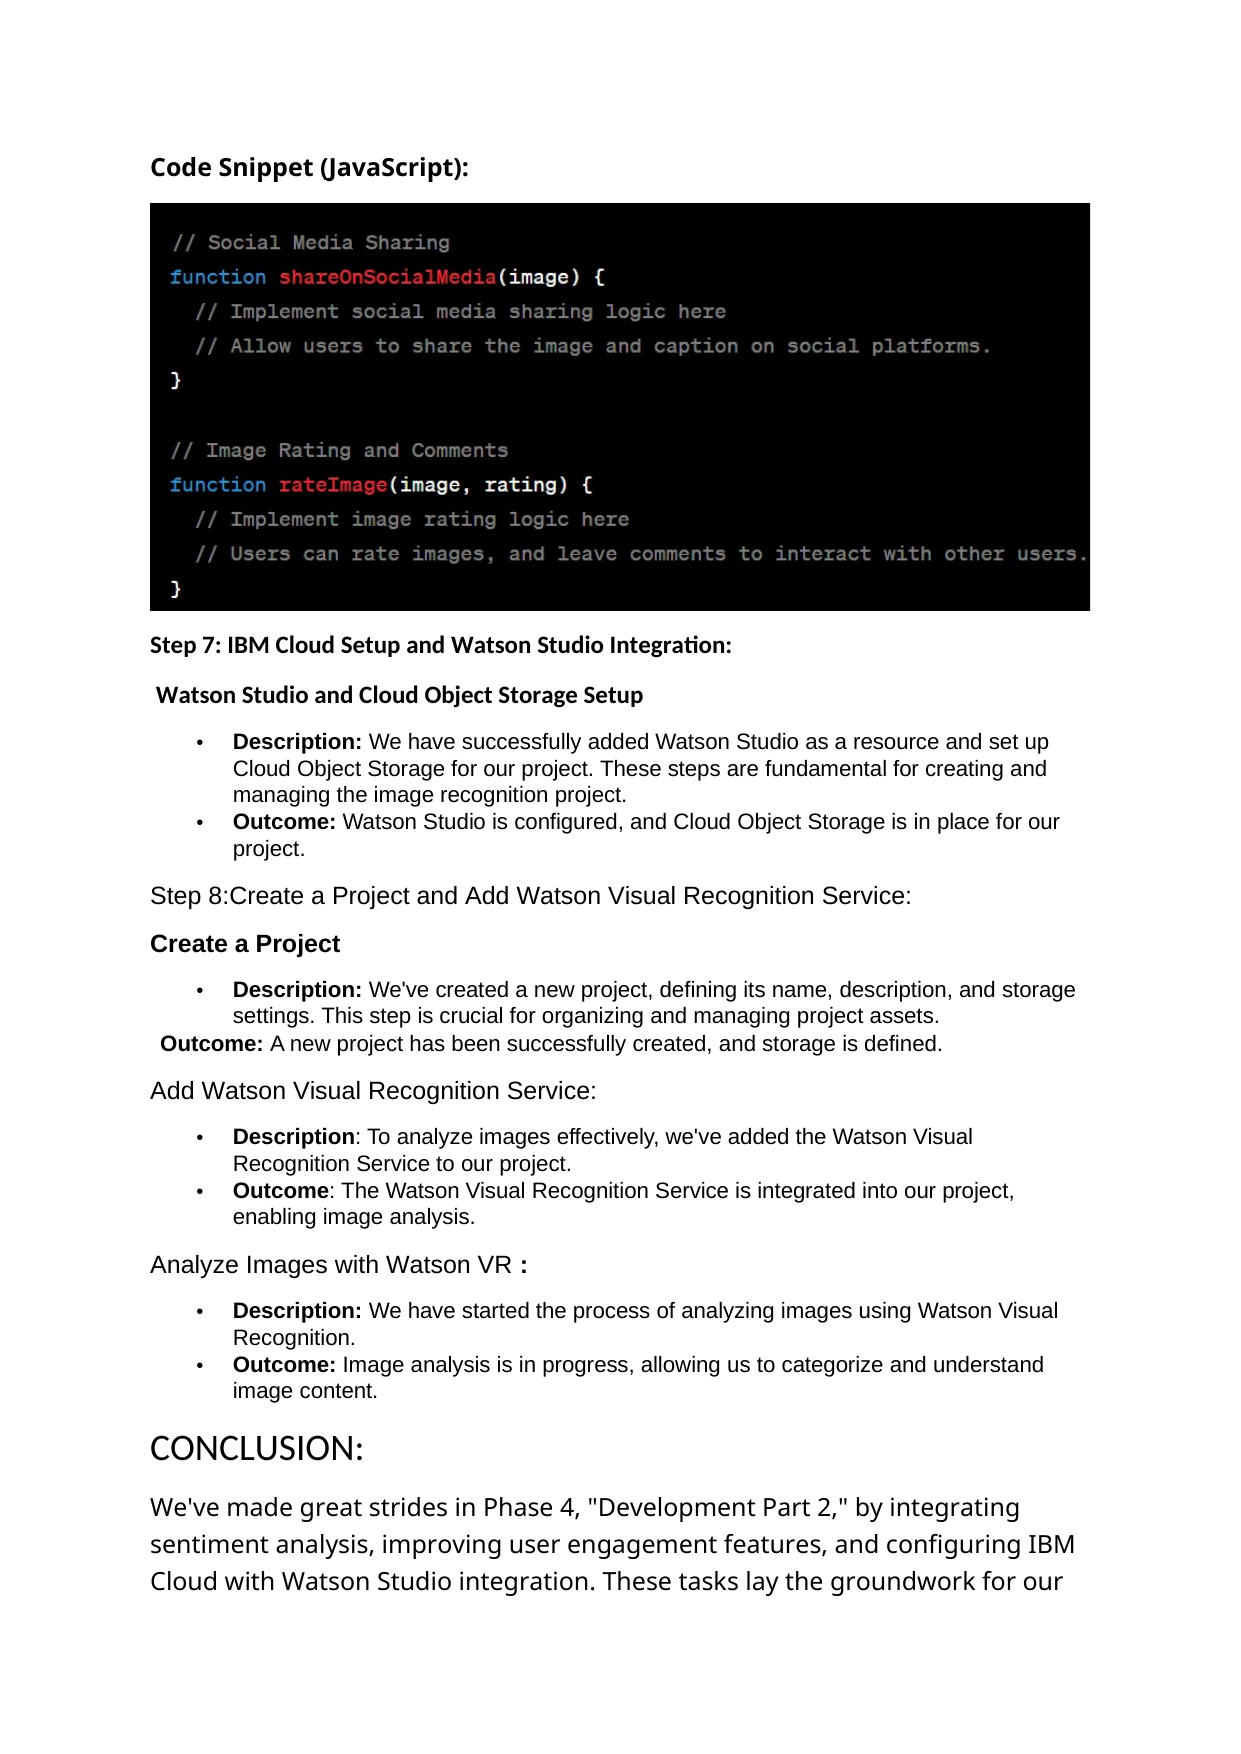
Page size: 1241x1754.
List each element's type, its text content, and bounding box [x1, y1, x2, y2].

text Step 8:Create a Project and Add Watson Visual Recognition Service: [150, 881, 1090, 910]
text Create a Project [150, 929, 1090, 958]
text CONCLUSION: [150, 1424, 1090, 1469]
text Add Watson Visual Recognition Service: [150, 1076, 1090, 1105]
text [150, 1490, 1090, 1597]
text Step 7: IBM Cloud Setup and Watson Studio Integration: [150, 629, 1090, 660]
picture [150, 203, 1091, 611]
text Code Snippet (JavaScript): [150, 150, 1090, 184]
text Watson Studio and Cloud Object Storage Setup [150, 679, 1090, 709]
text Analyze Images with Watson VR : [150, 1250, 1090, 1279]
